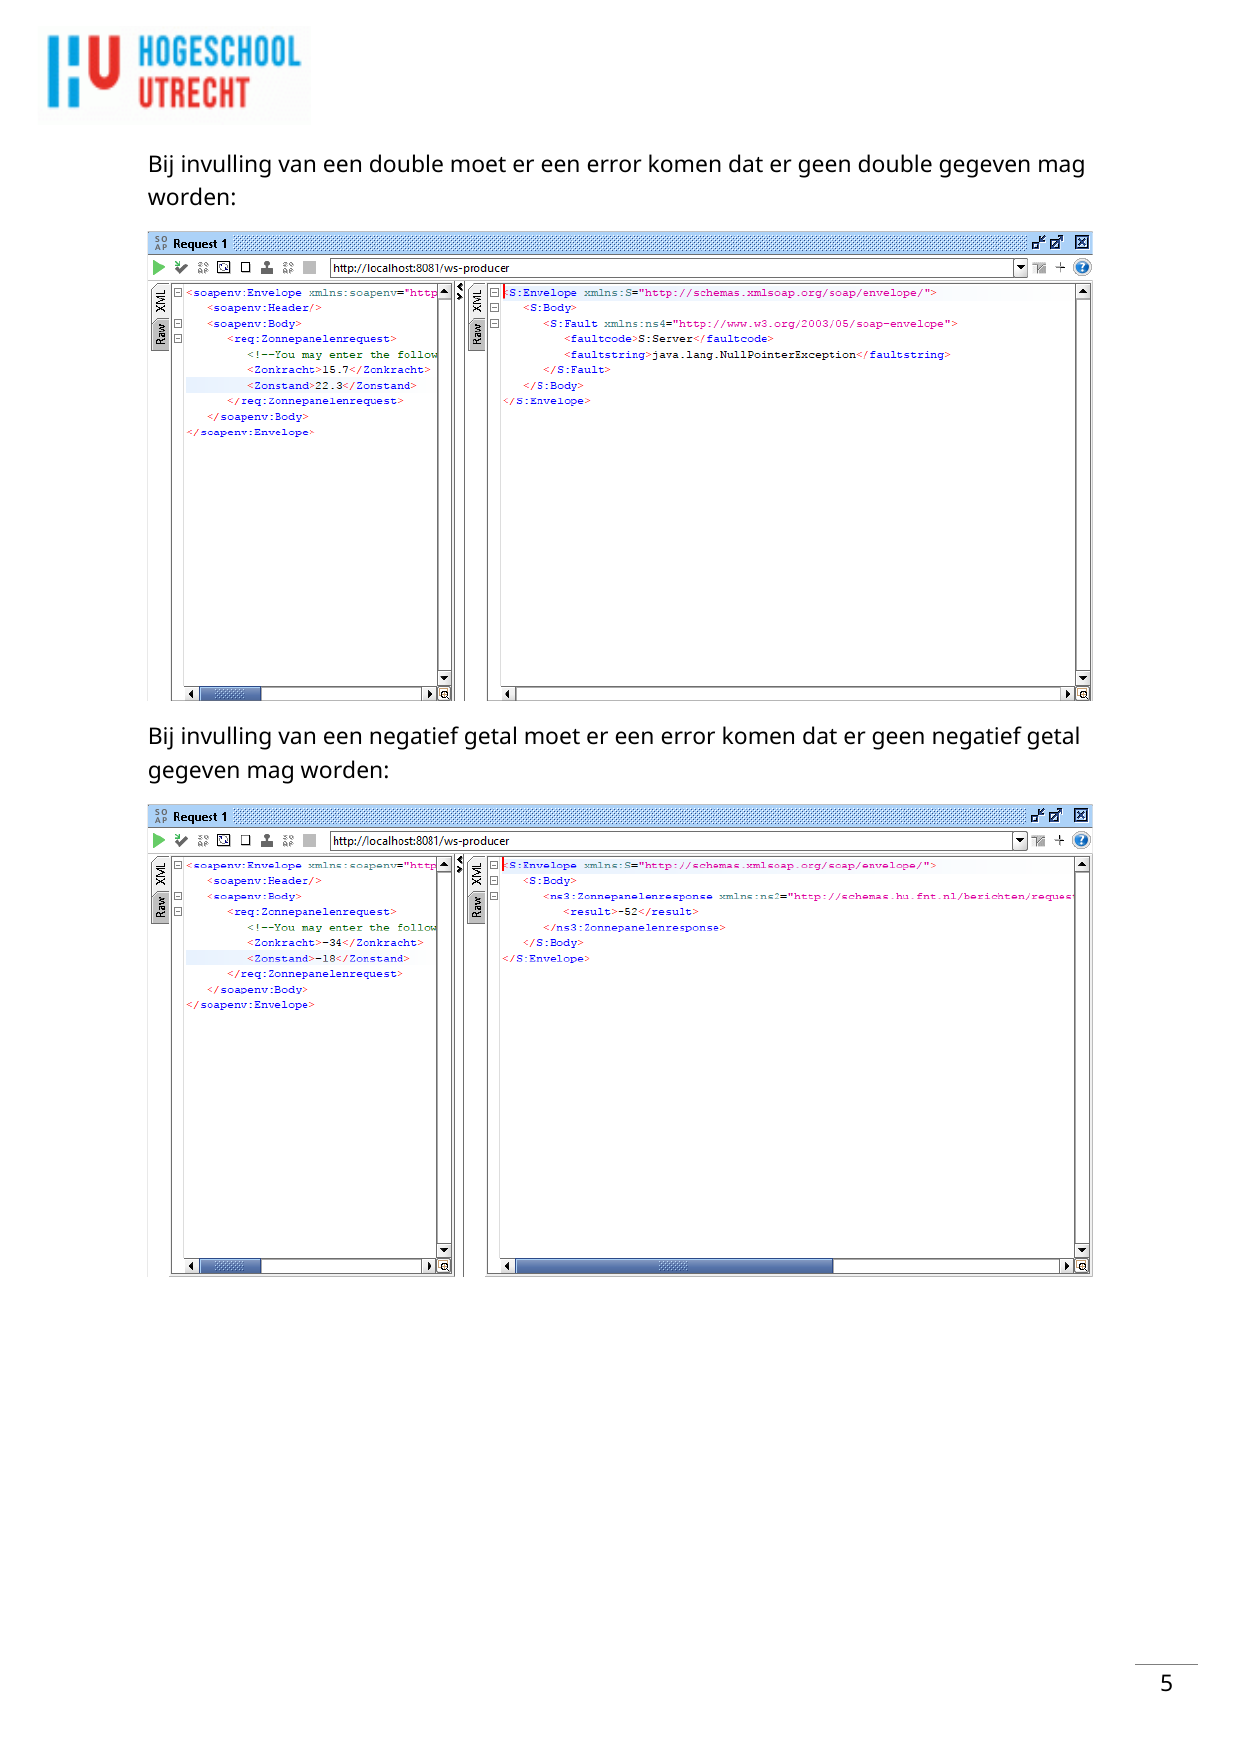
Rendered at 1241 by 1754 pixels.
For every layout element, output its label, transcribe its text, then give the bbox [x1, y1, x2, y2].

text Bij invulling van een double moet er een error komen dat er geen double gegeven mag worden: [148, 148, 1093, 213]
picture [147, 804, 1093, 1277]
picture [147, 231, 1093, 701]
picture [37, 26, 311, 125]
text Bij invulling van een negatief getal moet er een error komen dat er geen negatief getal gegeven mag worden: [148, 720, 1093, 785]
